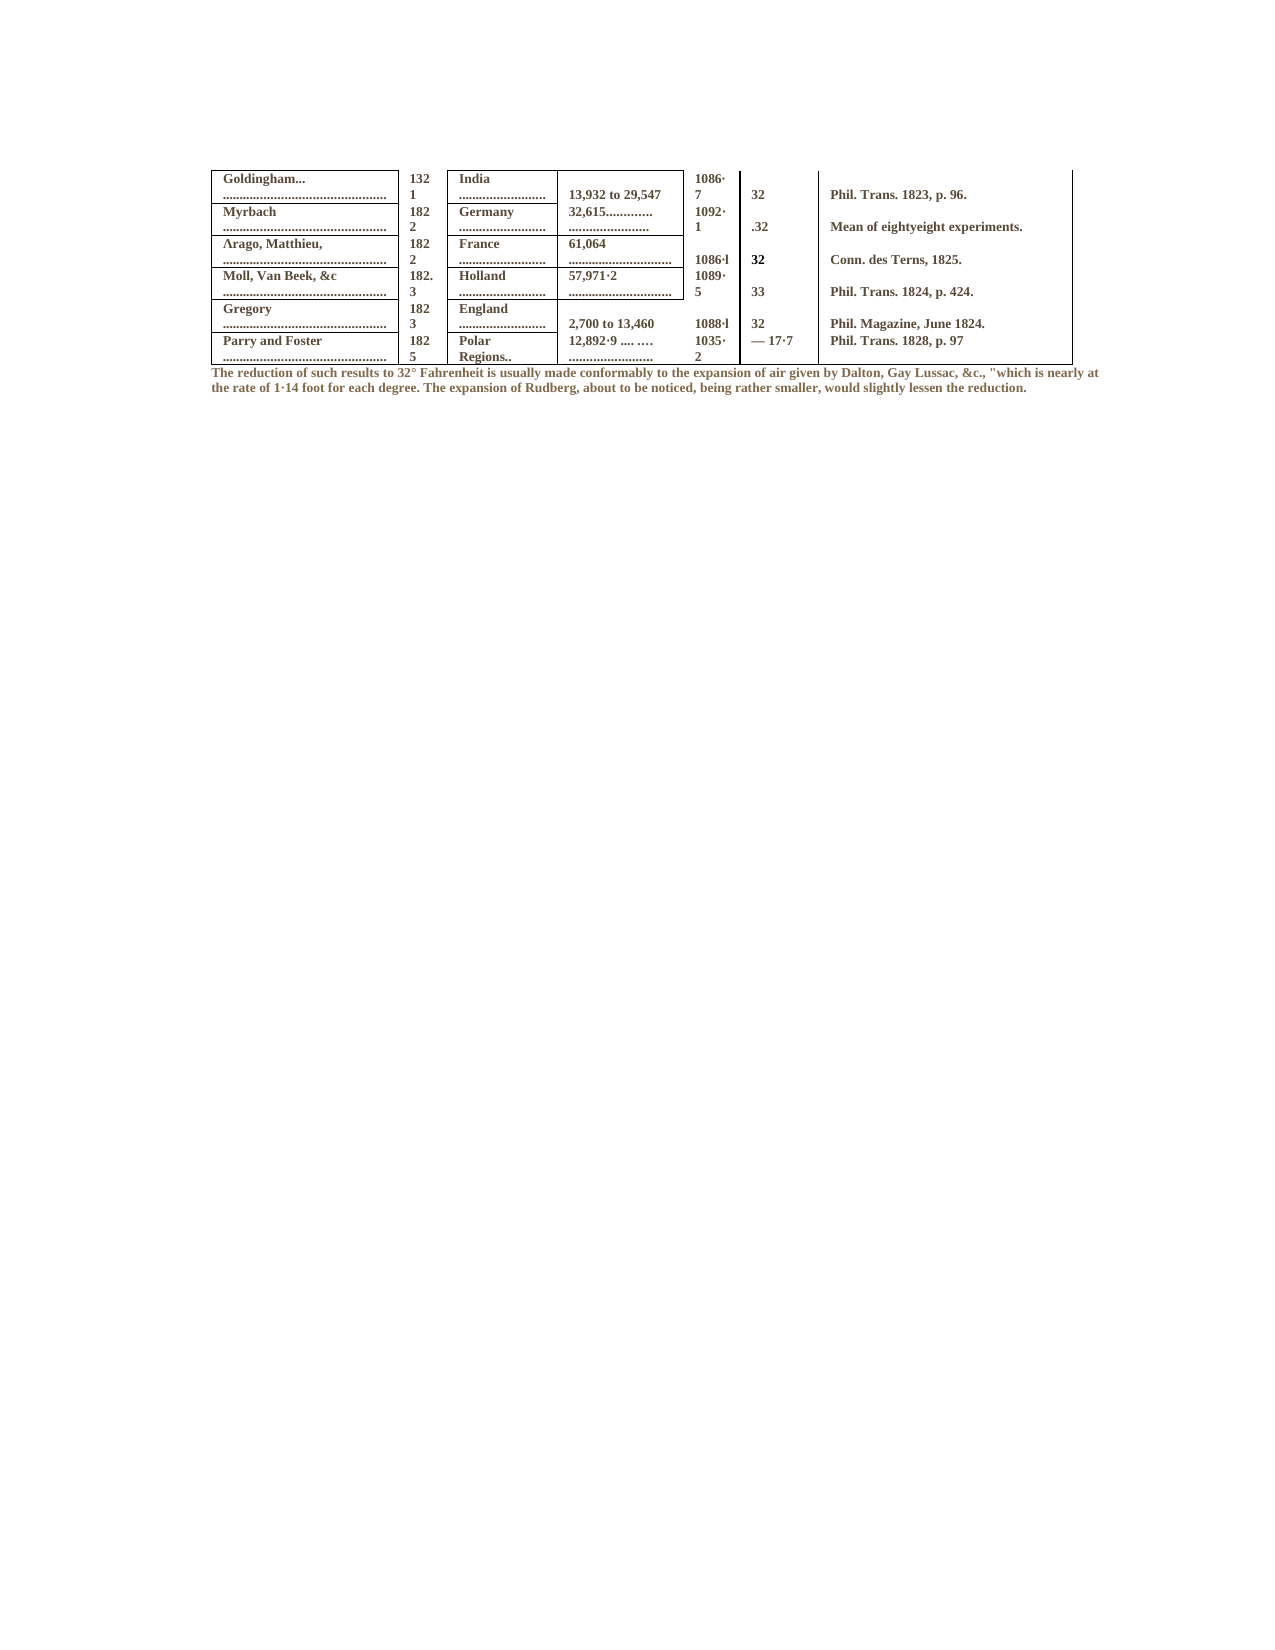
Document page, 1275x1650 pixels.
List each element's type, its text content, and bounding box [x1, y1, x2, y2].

table_cell 1822 [399, 235, 447, 267]
table_cell 1321 [399, 170, 447, 202]
table_cell Conn. des Terns, 1825. [819, 235, 1072, 267]
table_cell 182.3 [399, 267, 447, 299]
table_cell 32 [741, 299, 818, 332]
table_cell Phil. Trans. 1828, p. 97 [819, 332, 1072, 364]
table_cell 33 [741, 267, 818, 299]
table_cell 1092·1 [684, 203, 739, 235]
table_cell 1825 [399, 332, 447, 364]
table_cell England [448, 300, 557, 332]
table_cell 1089·5 [684, 267, 739, 299]
table_cell 32 [740, 170, 819, 202]
table_cell 1086∙l [684, 235, 739, 267]
table_cell Myrbach [212, 204, 398, 235]
table_cell France [448, 236, 557, 267]
table_cell Moll, Van Beek, &c [212, 268, 398, 299]
table_cell Holland [448, 268, 557, 299]
table_cell 1086∙7 [684, 170, 740, 202]
table_cell 12,892·9 .... [558, 332, 683, 364]
table_cell Gregory [212, 300, 398, 332]
table_cell India [448, 171, 557, 202]
table_cell — 17·7 [741, 332, 818, 364]
table_cell Phil. Trans. 1823, p. 96. [819, 170, 1072, 202]
table_cell Germany [448, 204, 557, 235]
table_cell Phil. Magazine, June 1824. [819, 299, 1072, 332]
table_cell 1822 [399, 203, 447, 235]
table_cell 57,971·2 [558, 268, 683, 299]
table_cell Mean of eightyeight experiments. [819, 203, 1072, 235]
table_cell 1035·2 [683, 332, 739, 364]
table_cell 1088∙l [683, 299, 739, 332]
table_cell 2,700 to 13,460 [558, 300, 683, 332]
table_cell Phil. Trans. 1824, p. 424. [819, 267, 1072, 299]
table_cell 32,615 [558, 203, 683, 235]
table_cell Λrago, Matthieu, [212, 236, 398, 267]
table_cell Polar Regions.. [448, 333, 557, 364]
text The reduction of such results to 32° Fahrenheit is usually made conformably to the expansion of air given by Dalton, Gay Lussac, &c., "which is nearly at the rate of 1·14 foot for each degree. The expansion of Rudberg, about to be noticed, being rather smaller, would slightly lessen the reduction. [211, 365, 1100, 395]
table_cell Goldingham... [212, 171, 398, 202]
table_cell 32 [741, 235, 818, 267]
table_cell .32 [741, 203, 818, 235]
table_cell 1823 [399, 299, 447, 332]
table_cell Parry and Foster [212, 333, 398, 364]
table_cell 13,932 to 29,547 [558, 171, 683, 202]
table_cell 61,064 [558, 236, 683, 267]
